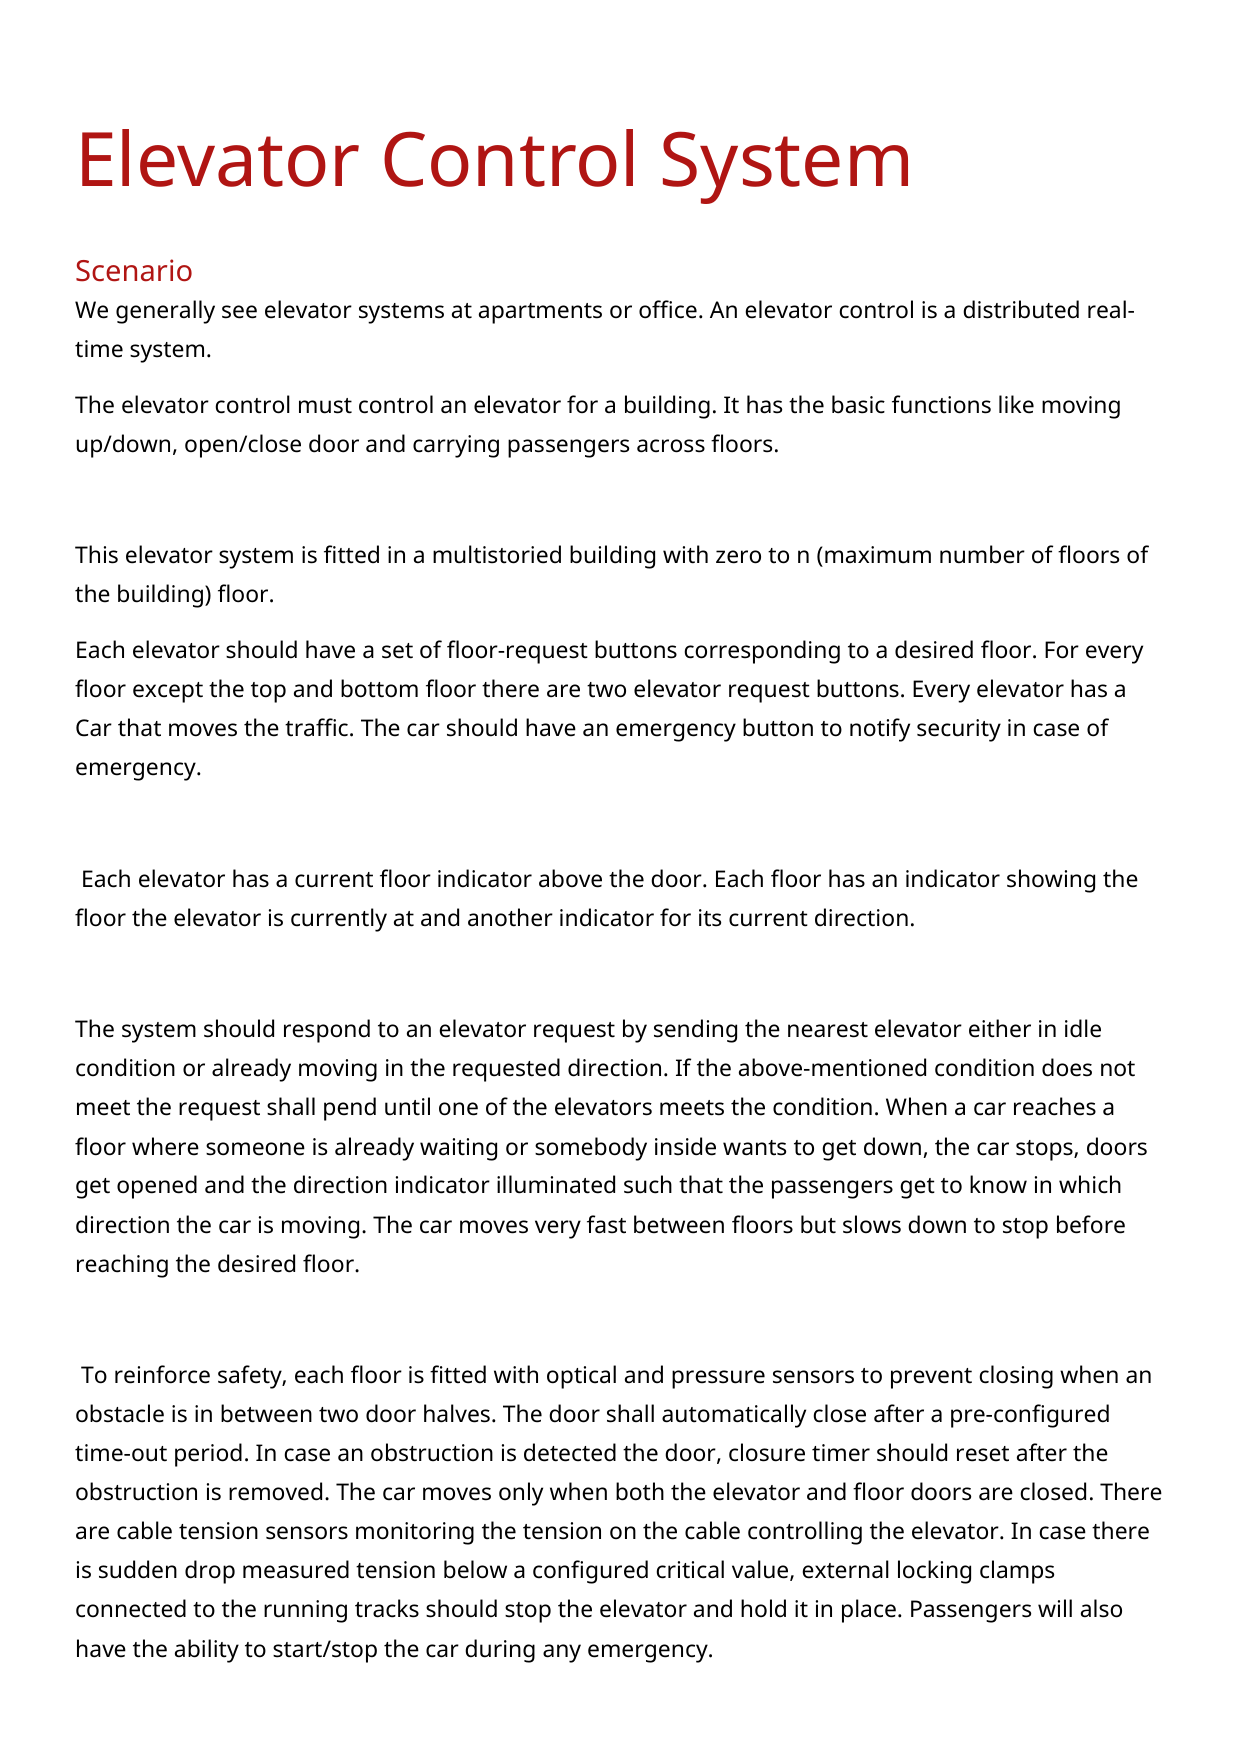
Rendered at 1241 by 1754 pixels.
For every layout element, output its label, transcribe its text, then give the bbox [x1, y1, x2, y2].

title Elevator Control System [75, 106, 1165, 208]
text We generally see elevator systems at apartments or office. An elevator control is a distributed real-time system. [75, 294, 1165, 364]
text This elevator system is fitted in a multistoried building with zero to n (maximum number of floors of the building) floor. [75, 539, 1165, 609]
text The system should respond to an elevator request by sending the nearest elevator either in idle condition or already moving in the requested direction. If the above-mentioned condition does not meet the request shall pend until one of the elevators meets the condition. When a car reaches a floor where someone is already waiting or somebody inside wants to get down, the car stops, doors get opened and the direction indicator illuminated such that the passengers get to know in which direction the car is moving. The car moves very fast between floors but slows down to stop before reaching the desired floor. [75, 1013, 1165, 1279]
subtitle Scenario [75, 250, 1165, 290]
text To reinforce safety, each floor is fitted with optical and pressure sensors to prevent closing when an obstacle is in between two door halves. The door shall automatically close after a pre-configured time-out period. In case an obstruction is detected the door, closure timer should reset after the obstruction is removed. The car moves only when both the elevator and floor doors are closed. There are cable tension sensors monitoring the tension on the cable controlling the elevator. In case there is sudden drop measured tension below a configured critical value, external locking clamps connected to the running tracks should stop the elevator and hold it in place. Passengers will also have the ability to start/stop the car during any emergency. [75, 1359, 1165, 1664]
text The elevator control must control an elevator for a building. It has the basic functions like moving up/down, open/close door and carrying passengers across floors. [75, 389, 1165, 459]
text Each elevator should have a set of floor-request buttons corresponding to a desired floor. For every floor except the top and bottom floor there are two elevator request buttons. Every elevator has a Car that moves the traffic. The car should have an emergency button to notify security in case of emergency. [75, 634, 1165, 782]
text Each elevator has a current floor indicator above the door. Each floor has an indicator showing the floor the elevator is currently at and another indicator for its current direction. [75, 863, 1165, 933]
